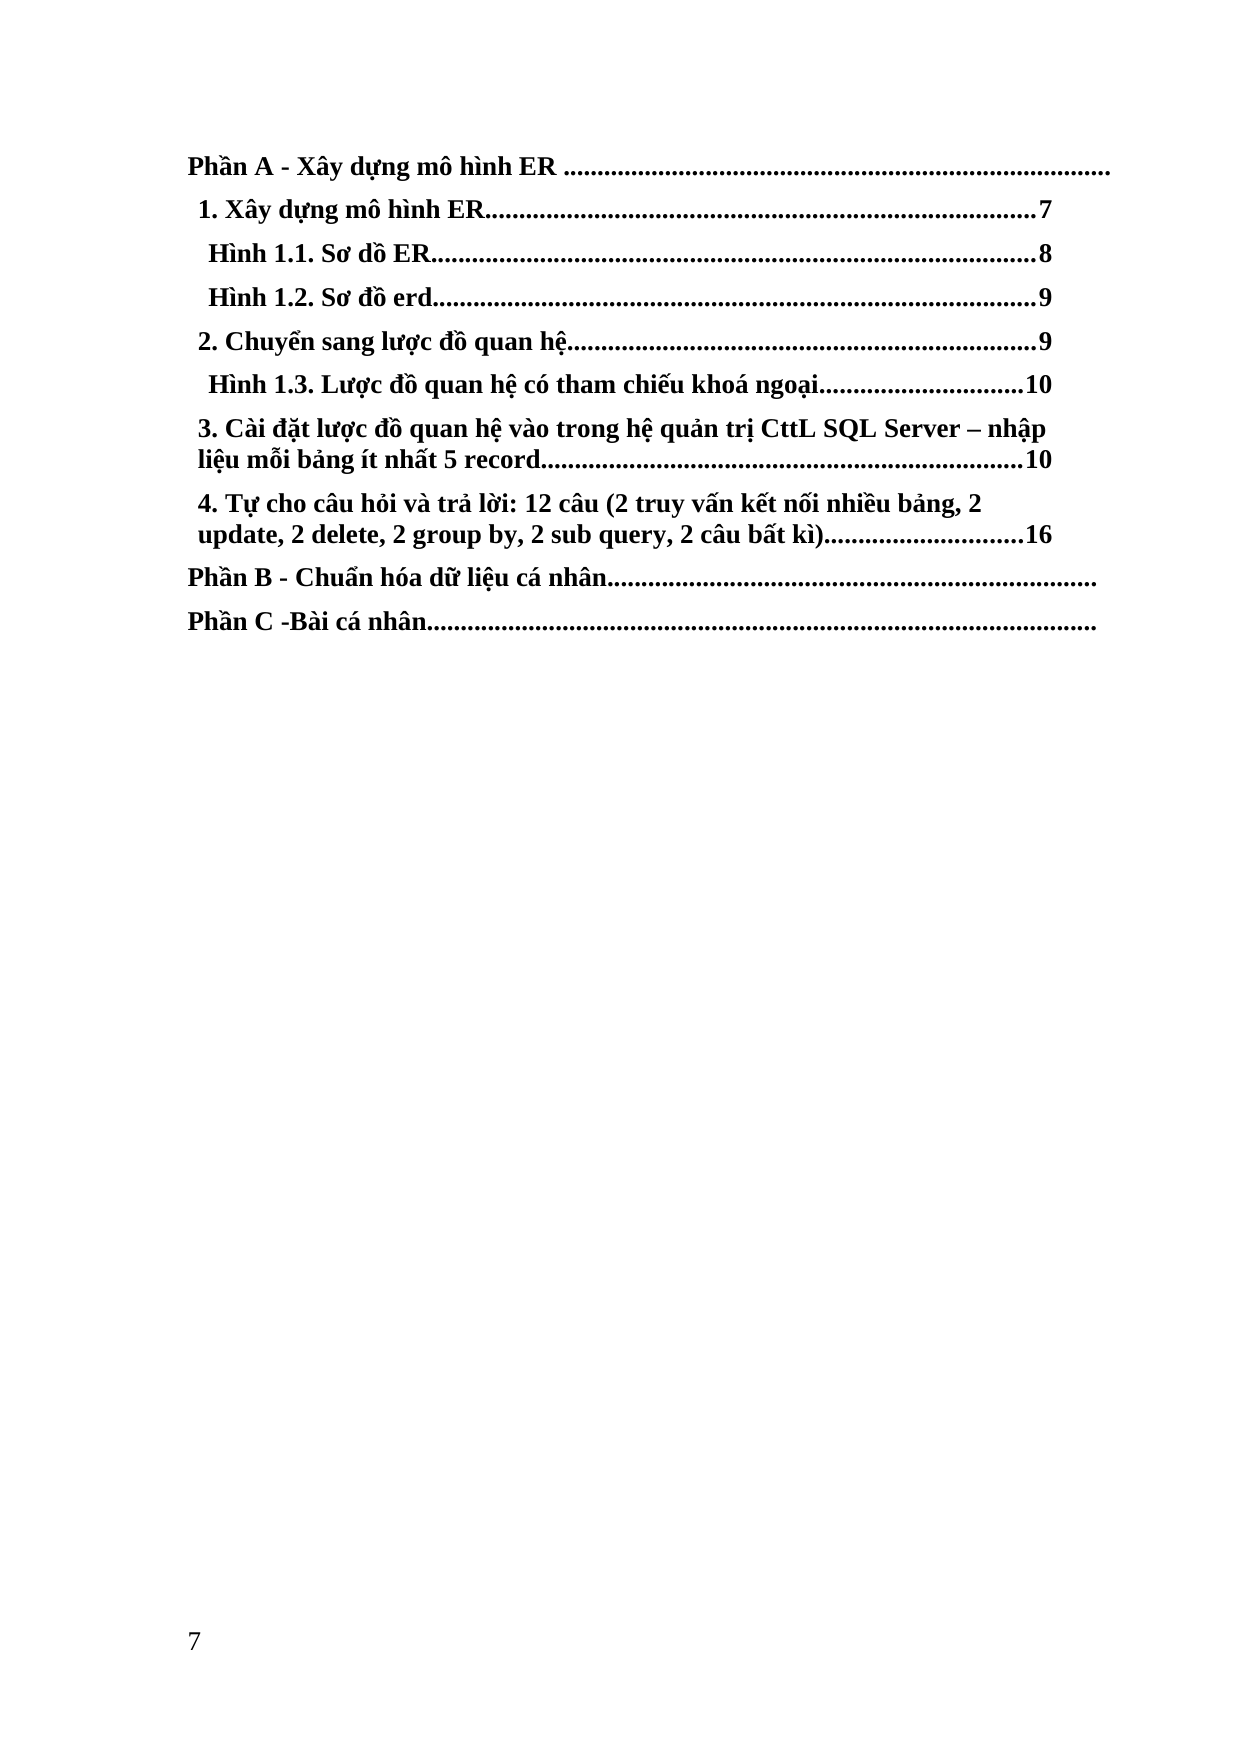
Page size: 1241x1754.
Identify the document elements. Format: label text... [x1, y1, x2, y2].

text Hình 1.1. Sơ dồ ER 8 [208, 237, 1053, 268]
text Phần C -Bài cá nhân 53 [187, 605, 1053, 636]
text Phần A - Xây dựng mô hình ER 7 [187, 150, 1053, 181]
text 4. Tự cho câu hỏi và trả lời: 12 câu (2 truy vấn kết nối nhiều bảng, 2 update, 2 delete, 2 group by, 2 sub query, 2 câu bất kì) 16 [198, 487, 1053, 549]
text Hình 1.3. Lược đồ quan hệ có tham chiếu khoá ngoại 10 [208, 368, 1053, 399]
text 2. Chuyển sang lược đồ quan hệ 9 [198, 324, 1053, 356]
text Hình 1.2. Sơ đồ erd 9 [208, 281, 1053, 312]
text Phần B - Chuẩn hóa dữ liệu cá nhân 20 [187, 561, 1053, 593]
text 1. Xây dựng mô hình ER 7 [198, 194, 1053, 225]
text 3. Cài đặt lược đồ quan hệ vào trong hệ quản trị CttL SQL Server – nhập liệu mỗi bảng ít nhất 5 record 10 [198, 412, 1053, 474]
